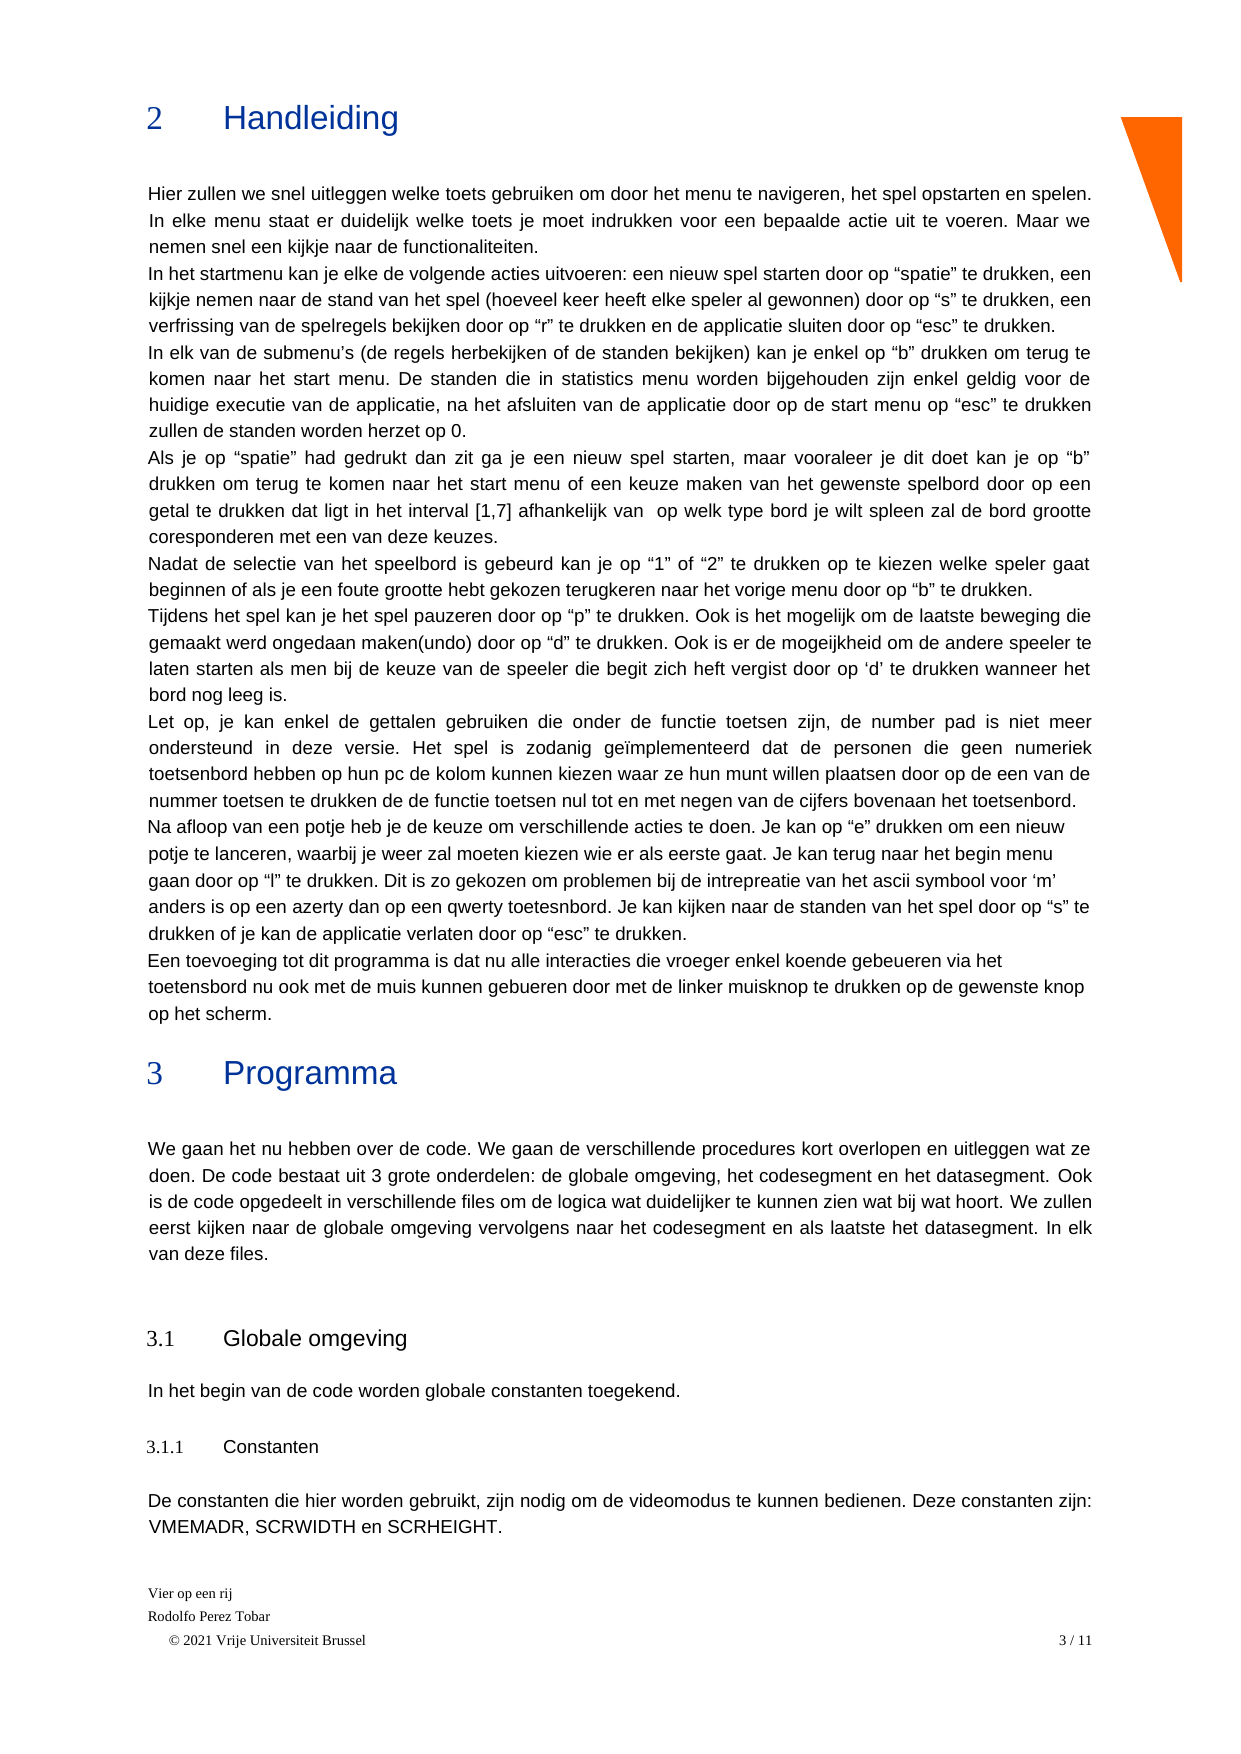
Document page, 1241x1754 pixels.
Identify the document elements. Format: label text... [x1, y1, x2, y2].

text Let op, je kan enkel de gettalen gebruiken die onder de functie toetsen zijn, de number pad is niet meer ondersteund in deze versie. Het spel is zodanig geïmplementeerd dat de personen die geen numeriek toetsenbord hebben op hun pc de kolom kunnen kiezen waar ze hun munt willen plaatsen door op de een van de nummer toetsen te drukken de de functie toetsen nul tot en met negen van de cijfers bovenaan het toetsenbord. [148, 711, 1092, 811]
subtitle Handleiding [146, 98, 1092, 137]
text Een toevoeging tot dit programma is dat nu alle interacties die vroeger enkel koende gebeueren via het toetensbord nu ook met de muis kunnen gebueren door met de linker muisknop te drukken op de gewenste knop op het scherm. [147, 950, 1092, 1024]
text In het begin van de code worden globale constanten toegekend. [148, 1380, 1092, 1402]
text Als je op “spatie” had gedrukt dan zit ga je een nieuw spel starten, maar vooraleer je dit doet kan je op “b” drukken om terug te komen naar het start menu of een keuze maken van het gewenste spelbord door op een getal te drukken dat ligt in het interval [1,7] afhankelijk van op welk type bord je wilt spleen zal de bord grootte coresponderen met een van deze keuzes. [148, 447, 1092, 547]
text De constanten die hier worden gebruikt, zijn nodig om de videomodus te kunnen bedienen. Deze constanten zijn: VMEMADR, SCRWIDTH en SCRHEIGHT. [148, 1490, 1092, 1538]
text In elk van de submenu’s (de regels herbekijken of de standen bekijken) kan je enkel op “b” drukken om terug te komen naar het start menu. De standen die in statistics menu worden bijgehouden zijn enkel geldig voor de huidige executie van de applicatie, na het afsluiten van de applicatie door op de start menu op “esc” te drukken zullen de standen worden herzet op 0. [148, 341, 1092, 442]
text Tijdens het spel kan je het spel pauzeren door op “p” te drukken. Ook is het mogelijk om de laatste beweging die gemaakt werd ongedaan maken(undo) door op “d” te drukken. Ook is er de mogeijkheid om de andere speeler te laten starten als men bij de keuze van de speeler die begit zich heft vergist door op ‘d’ te drukken wanneer het bord nog leeg is. [148, 605, 1092, 706]
text Na afloop van een potje heb je de keuze om verschillende acties te doen. Je kan op “e” drukken om een nieuw potje te lanceren, waarbij je weer zal moeten kiezen wie er als eerste gaat. Je kan terug naar het begin menu gaan door op “l” te drukken. Dit is zo gekozen om problemen bij de intrepreatie van het ascii symbool voor ‘m’ anders is op een azerty dan op een qwerty toetesnbord. Je kan kijken naar de standen van het spel door op “s” te drukken of je kan de applicatie verlaten door op “esc” te drukken. [147, 816, 1092, 944]
text Nadat de selectie van het speelbord is gebeurd kan je op “1” of “2” te drukken op te kiezen welke speler gaat beginnen of als je een foute grootte hebt gekozen terugkeren naar het vorige menu door op “b” te drukken. [148, 552, 1092, 600]
subtitle Globale omgeving [146, 1325, 1092, 1351]
text We gaan het nu hebben over de code. We gaan de verschillende procedures kort overlopen en uitleggen wat ze doen. De code bestaat uit 3 grote onderdelen: de globale omgeving, het codesegment en het datasegment. Ook is de code opgedeelt in verschillende files om de logica wat duidelijker te kunnen zien wat bij wat hoort. We zullen eerst kijken naar de globale omgeving vervolgens naar het codesegment en als laatste het datasegment. In elk van deze files. [148, 1138, 1092, 1265]
text In het startmenu kan je elke de volgende acties uitvoeren: een nieuw spel starten door op “spatie” te drukken, een kijkje nemen naar de stand van het spel (hoeveel keer heeft elke speler al gewonnen) door op “s” te drukken, een verfrissing van de spelregels bekijken door op “r” te drukken en de applicatie sluiten door op “esc” te drukken. [148, 262, 1092, 336]
text Hier zullen we snel uitleggen welke toets gebruiken om door het menu te navigeren, het spel opstarten en spelen. In elke menu staat er duidelijk welke toets je moet indrukken voor een bepaalde actie uit te voeren. Maar we nemen snel een kijkje naar de functionaliteiten. [148, 183, 1092, 257]
subtitle Programma [146, 1053, 1092, 1092]
subtitle Constanten [146, 1436, 1092, 1457]
